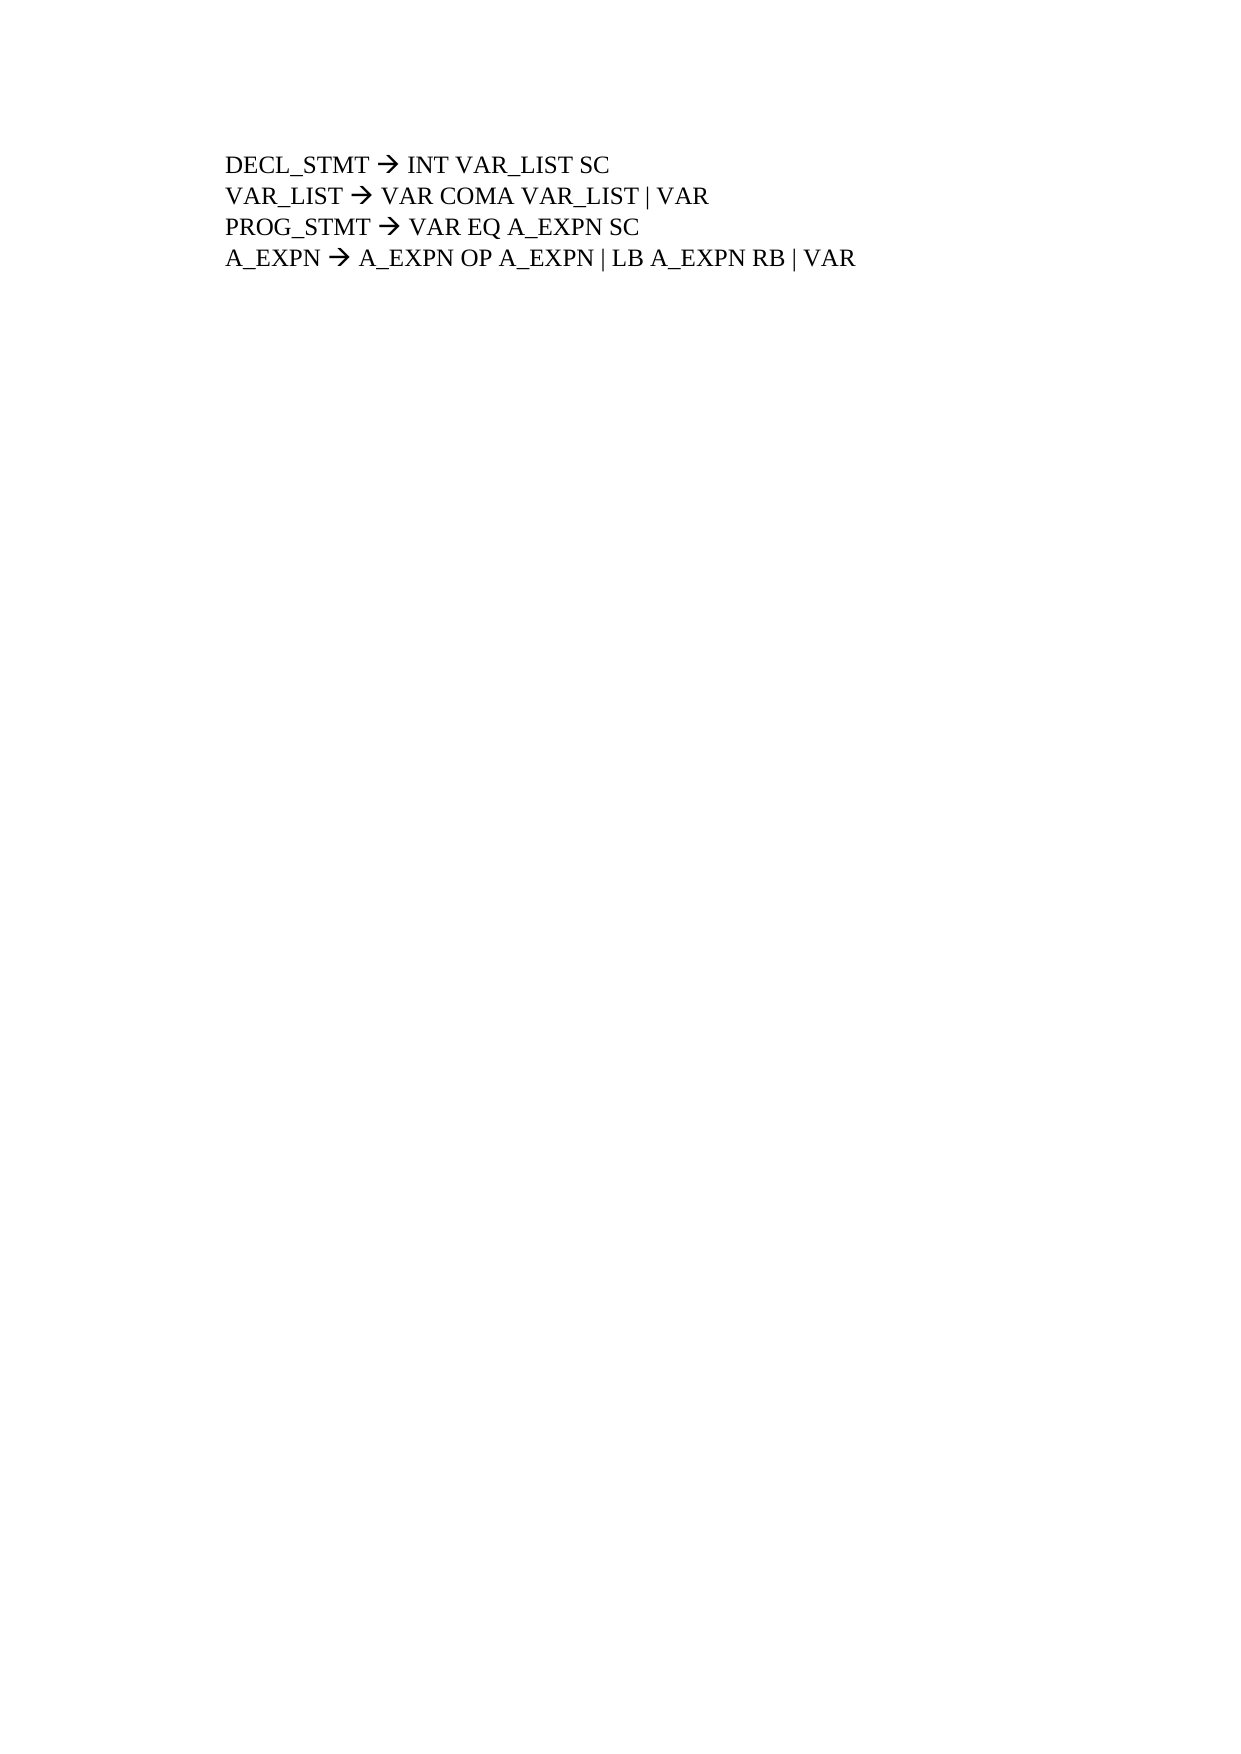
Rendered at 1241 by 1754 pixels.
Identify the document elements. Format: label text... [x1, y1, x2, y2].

text A_EXPN A_EXPN OP A_EXPN | LB A_EXPN RB | VAR [225, 243, 1090, 272]
text PROG_STMT VAR EQ A_EXPN SC [225, 212, 1090, 241]
text DECL_STMT INT VAR_LIST SC [225, 150, 1090, 179]
text VAR_LIST VAR COMA VAR_LIST | VAR [225, 181, 1090, 210]
